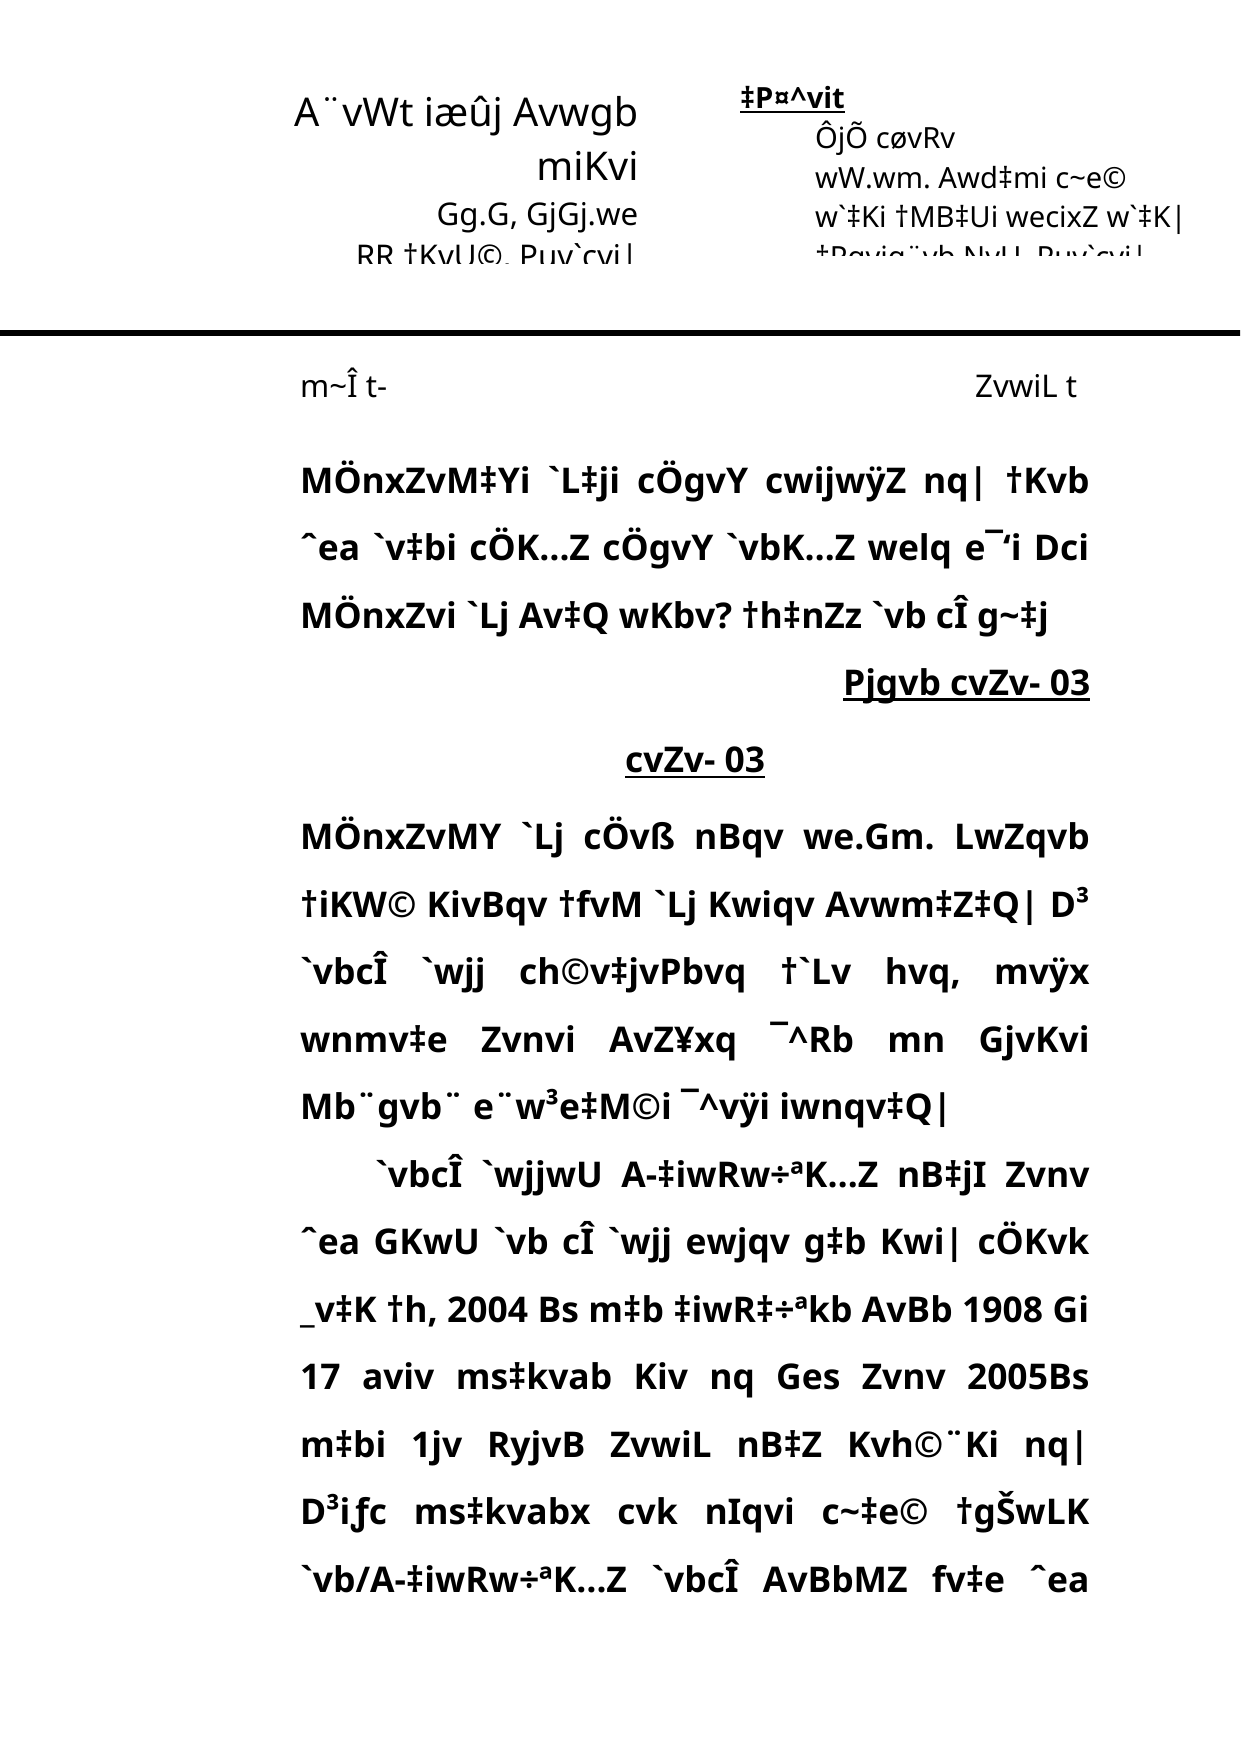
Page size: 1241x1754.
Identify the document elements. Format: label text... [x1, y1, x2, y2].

text MÖnxZvMY `Lj cÖvß nBqv we.Gm. LwZqvb †iKW© KivBqv †fvM `Lj Kwiqv Avwm‡Z‡Q| D³ `vbcÎ `wjj ch©v‡jvPbvq †`Lv hvq, mvÿx wnmv‡e Zvnvi AvZ¥xq ¯^Rb mn GjvKvi Mb¨gvb¨ e¨w³e‡M©i ¯^vÿi iwnqv‡Q| [300, 812, 1090, 1130]
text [300, 1149, 1090, 1603]
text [300, 455, 1090, 638]
text Pjgvb cvZv- 03 [300, 658, 1090, 706]
text cvZv- 03 [300, 735, 1090, 783]
